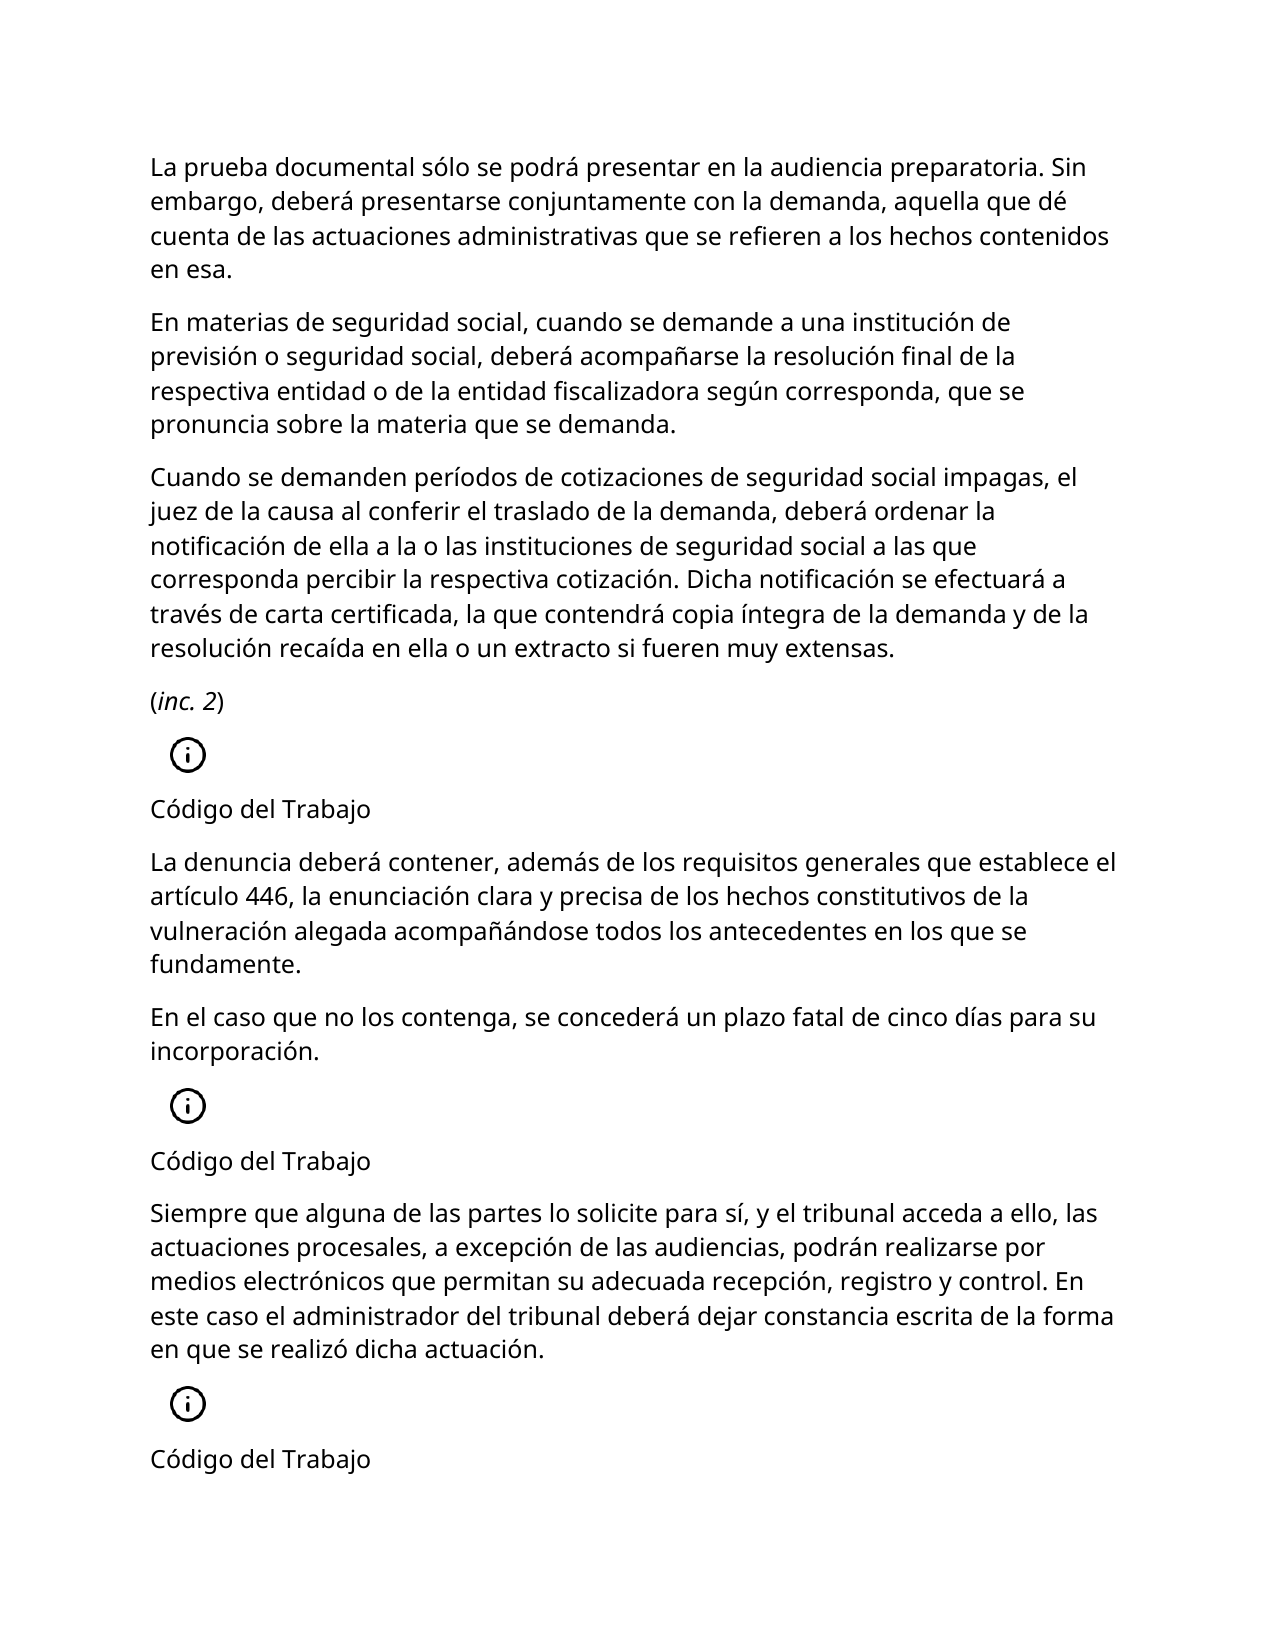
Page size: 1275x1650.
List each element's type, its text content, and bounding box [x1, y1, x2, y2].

text Cuando se demanden períodos de cotizaciones de seguridad social impagas, el juez de la causa al conferir el traslado de la demanda, deberá ordenar la notificación de ella a la o las instituciones de seguridad social a las que corresponda percibir la respectiva cotización. Dicha notificación se efectuará a través de carta certificada, la que contendrá copia íntegra de la demanda y de la resolución recaída en ella o un extracto si fueren muy extensas. [150, 460, 1125, 664]
text Código del Trabajo [150, 1441, 1125, 1475]
picture [168, 1385, 207, 1423]
text (inc. 2) [150, 683, 1125, 717]
text Siempre que alguna de las partes lo solicite para sí, y el tribunal acceda a ello, las actuaciones procesales, a excepción de las audiencias, podrán realizarse por medios electrónicos que permitan su adecuada recepción, registro y control. En este caso el administrador del tribunal deberá dejar constancia escrita de la forma en que se realizó dicha actuación. [150, 1196, 1125, 1366]
text En materias de seguridad social, cuando se demande a una institución de previsión o seguridad social, deberá acompañarse la resolución final de la respectiva entidad o de la entidad fiscalizadora según corresponda, que se pronuncia sobre la materia que se demanda. [150, 305, 1125, 441]
picture [168, 1086, 207, 1125]
text Código del Trabajo [150, 1143, 1125, 1177]
text La prueba documental sólo se podrá presentar en la audiencia preparatoria. Sin embargo, deberá presentarse conjuntamente con la demanda, aquella que dé cuenta de las actuaciones administrativas que se refieren a los hechos contenidos en esa. [150, 150, 1125, 286]
picture [168, 736, 207, 774]
text La denuncia deberá contener, además de los requisitos generales que establece el artículo 446, la enunciación clara y precisa de los hechos constitutivos de la vulneración alegada acompañándose todos los antecedentes en los que se fundamente. [150, 845, 1125, 981]
text En el caso que no los contenga, se concederá un plazo fatal de cinco días para su incorporación. [150, 1000, 1125, 1068]
text Código del Trabajo [150, 792, 1125, 826]
